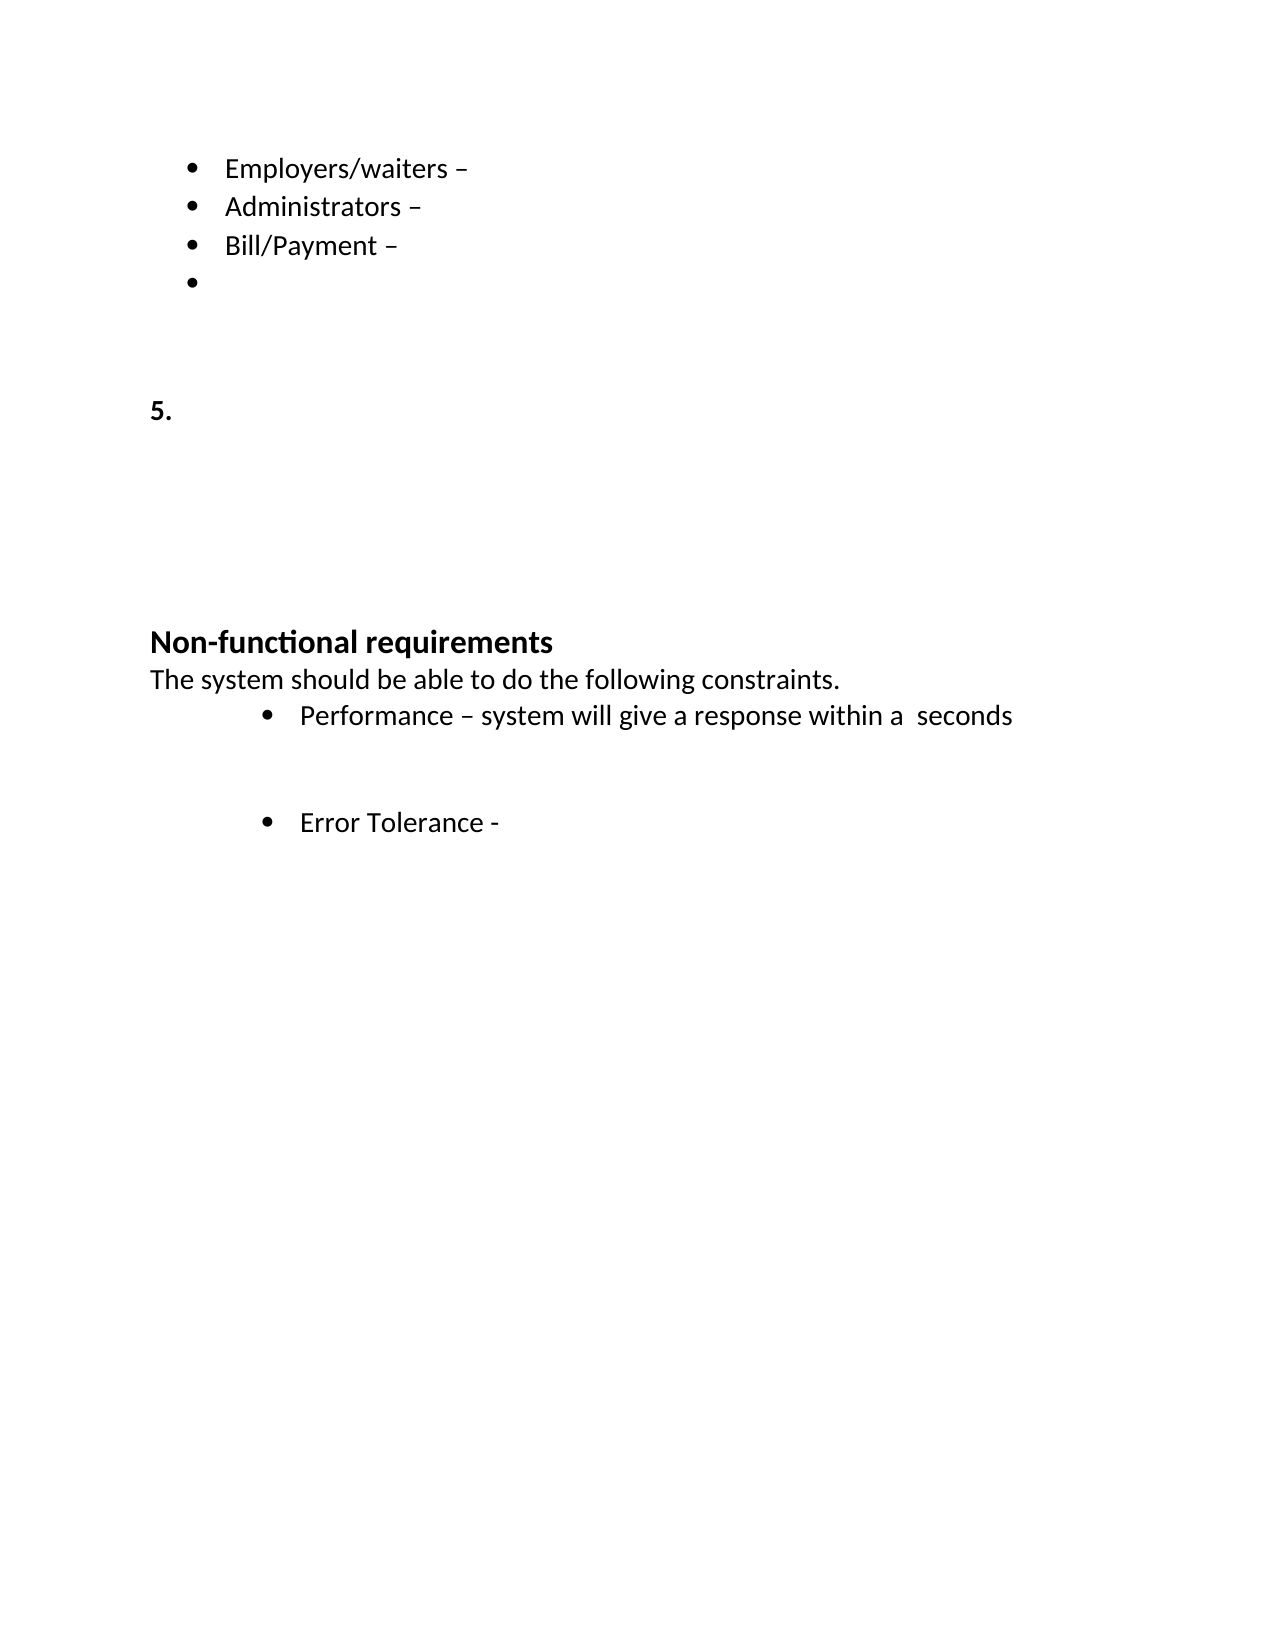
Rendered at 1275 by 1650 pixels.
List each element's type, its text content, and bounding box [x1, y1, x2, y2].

list Performance – system will give a response within a seconds [262, 697, 1125, 733]
list Administrators – [187, 188, 1125, 224]
list Bill/Payment – [187, 227, 1125, 262]
list Employers/waiters – [187, 150, 1125, 186]
text 5. [150, 392, 1125, 427]
text The system should be able to do the following constraints. [150, 661, 1125, 697]
text Non-functional requirements [150, 621, 1125, 661]
list Error Tolerance - [262, 804, 1125, 839]
